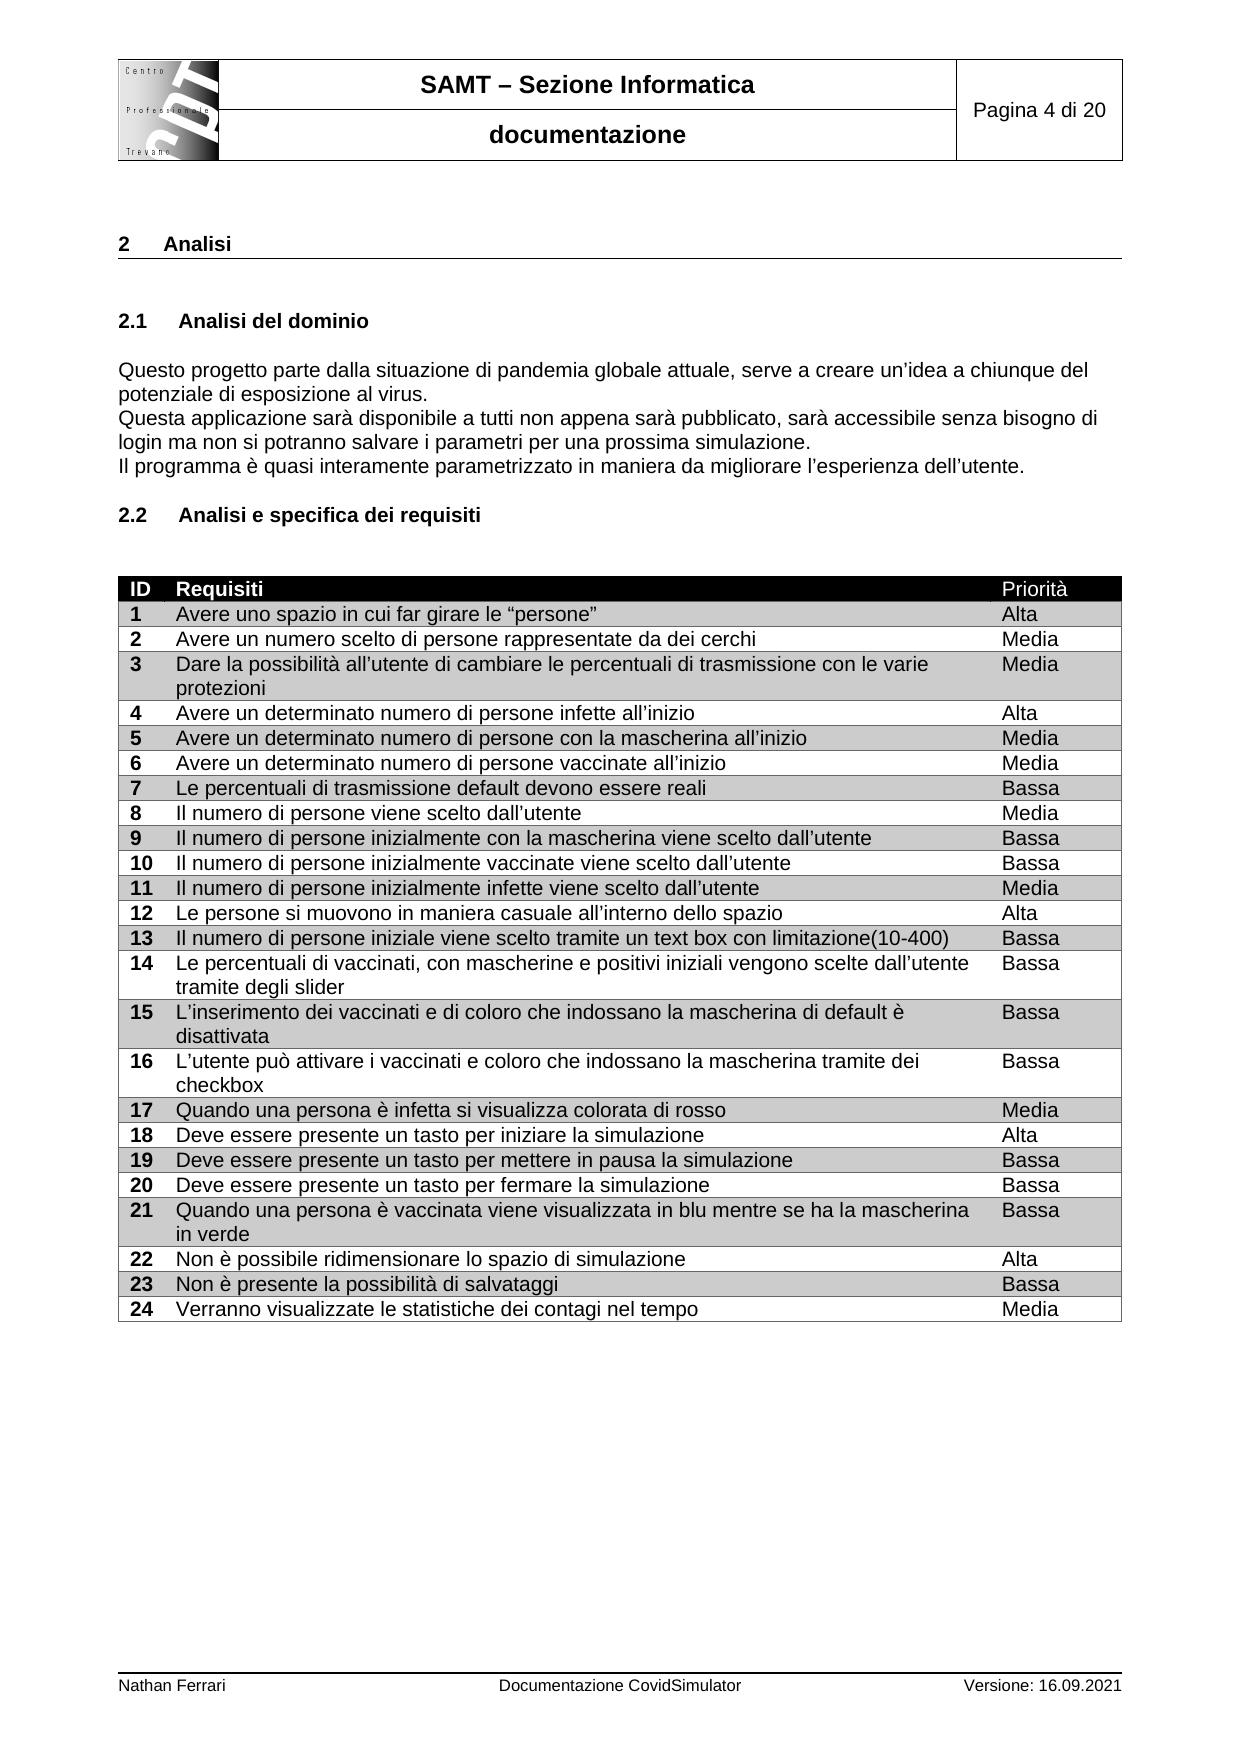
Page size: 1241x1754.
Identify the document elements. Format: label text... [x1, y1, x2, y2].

table_cell 20 [119, 1173, 164, 1197]
table_cell 6 [119, 751, 164, 775]
table_cell 11 [119, 876, 164, 900]
table_cell Verranno visualizzate le statistiche dei contagi nel tempo [164, 1297, 990, 1321]
table_cell 7 [119, 776, 164, 800]
text Questa applicazione sarà disponibile a tutti non appena sarà pubblicato, sarà accessibile senza bisogno di login ma non si potranno salvare i parametri per una prossima simulazione. [118, 406, 1122, 454]
table_cell Non è presente la possibilità di salvataggi [164, 1272, 990, 1296]
table_cell 10 [119, 851, 164, 875]
table_cell Media [990, 801, 1121, 825]
table_cell Media [990, 1297, 1121, 1321]
table_cell 19 [119, 1148, 164, 1172]
table_cell Avere un determinato numero di persone infette all’inizio [164, 701, 990, 725]
table_cell Media [990, 652, 1121, 700]
table_cell Non è possibile ridimensionare lo spazio di simulazione [164, 1247, 990, 1271]
table_cell Media [990, 1098, 1121, 1122]
table_cell Il numero di persone iniziale viene scelto tramite un text box con limitazione(10-400) [164, 926, 990, 950]
table_cell 12 [119, 901, 164, 925]
table_cell 24 [119, 1297, 164, 1321]
table_cell Media [990, 627, 1121, 651]
table_cell Le persone si muovono in maniera casuale all’interno dello spazio [164, 901, 990, 925]
table_cell Alta [990, 1123, 1121, 1147]
table_cell Bassa [990, 776, 1121, 800]
text Il programma è quasi interamente parametrizzato in maniera da migliorare l’esperienza dell’utente. [118, 454, 1122, 478]
table_cell Bassa [990, 951, 1121, 999]
subtitle Analisi [118, 232, 1122, 258]
table_cell Il numero di persone inizialmente con la mascherina viene scelto dall’utente [164, 826, 990, 850]
table_cell Bassa [990, 1173, 1121, 1197]
table_cell Alta [990, 701, 1121, 725]
table_header Priorità [991, 577, 1121, 601]
subtitle Analisi del dominio [118, 309, 1122, 333]
table_cell 16 [119, 1049, 164, 1097]
table_cell Quando una persona è vaccinata viene visualizzata in blu mentre se ha la mascherina in verde [164, 1198, 990, 1246]
table_cell Le percentuali di vaccinati, con mascherine e positivi iniziali vengono scelte dall’utente tramite degli slider [164, 951, 990, 999]
table_cell 2 [119, 627, 164, 651]
table_cell Avere un determinato numero di persone vaccinate all’inizio [164, 751, 990, 775]
table_cell Bassa [990, 1198, 1121, 1246]
table_cell Avere un numero scelto di persone rappresentate da dei cerchi [164, 627, 990, 651]
table_cell 4 [119, 701, 164, 725]
table_cell L’inserimento dei vaccinati e di coloro che indossano la mascherina di default è disattivata [164, 1000, 990, 1048]
table_cell Bassa [990, 926, 1121, 950]
table_cell Bassa [990, 826, 1121, 850]
table_cell Alta [990, 602, 1121, 626]
table_cell Bassa [990, 1148, 1121, 1172]
table_cell Media [990, 876, 1121, 900]
picture [118, 60, 219, 160]
table_cell 5 [119, 726, 164, 750]
table_header ID [119, 577, 164, 601]
table_cell Dare la possibilità all’utente di cambiare le percentuali di trasmissione con le varie protezioni [164, 652, 990, 700]
table_cell Bassa [990, 1049, 1121, 1097]
table_cell 1 [119, 602, 164, 626]
table_cell Le percentuali di trasmissione default devono essere reali [164, 776, 990, 800]
table_cell Deve essere presente un tasto per fermare la simulazione [164, 1173, 990, 1197]
table_cell 21 [119, 1198, 164, 1246]
table_cell 17 [119, 1098, 164, 1122]
table_cell 18 [119, 1123, 164, 1147]
table_cell 9 [119, 826, 164, 850]
table_cell 22 [119, 1247, 164, 1271]
text Questo progetto parte dalla situazione di pandemia globale attuale, serve a creare un’idea a chiunque del potenziale di esposizione al virus. [118, 358, 1122, 406]
table_cell Alta [990, 1247, 1121, 1271]
table_cell 13 [119, 926, 164, 950]
table_header Requisiti [165, 577, 990, 601]
table_cell Quando una persona è infetta si visualizza colorata di rosso [164, 1098, 990, 1122]
table_cell Avere un determinato numero di persone con la mascherina all’inizio [164, 726, 990, 750]
table_cell 15 [119, 1000, 164, 1048]
table_cell Deve essere presente un tasto per iniziare la simulazione [164, 1123, 990, 1147]
table_cell Il numero di persone viene scelto dall’utente [164, 801, 990, 825]
table_cell 23 [119, 1272, 164, 1296]
table_cell Media [990, 751, 1121, 775]
table_cell Avere uno spazio in cui far girare le “persone” [164, 602, 990, 626]
table_cell Il numero di persone inizialmente vaccinate viene scelto dall’utente [164, 851, 990, 875]
table_cell Media [990, 726, 1121, 750]
table_cell Bassa [990, 851, 1121, 875]
table_cell Il numero di persone inizialmente infette viene scelto dall’utente [164, 876, 990, 900]
subtitle Analisi e specifica dei requisiti [118, 503, 1122, 527]
table_cell Deve essere presente un tasto per mettere in pausa la simulazione [164, 1148, 990, 1172]
table_cell Alta [990, 901, 1121, 925]
table_cell L’utente può attivare i vaccinati e coloro che indossano la mascherina tramite dei checkbox [164, 1049, 990, 1097]
table_cell Bassa [990, 1000, 1121, 1048]
table_cell Bassa [990, 1272, 1121, 1296]
table_cell 8 [119, 801, 164, 825]
table_cell 14 [119, 951, 164, 999]
table_cell 3 [119, 652, 164, 700]
